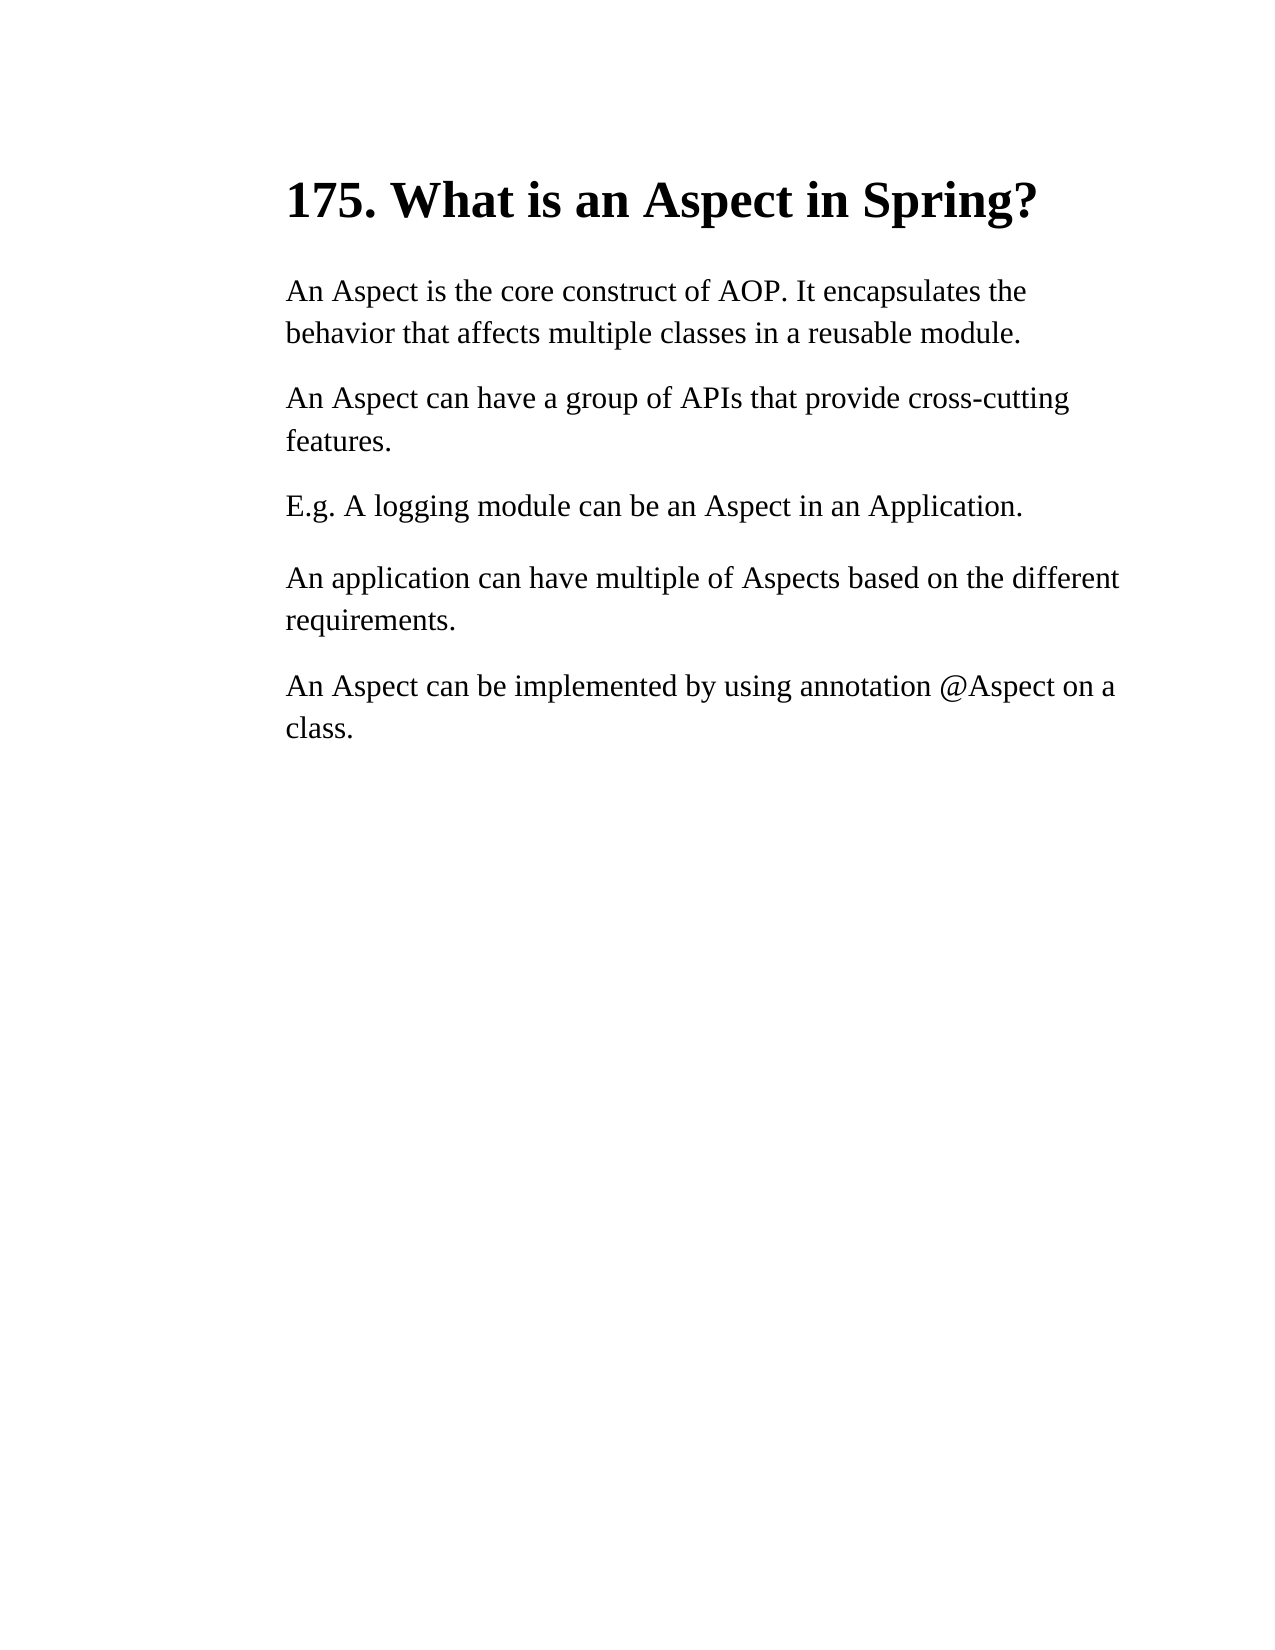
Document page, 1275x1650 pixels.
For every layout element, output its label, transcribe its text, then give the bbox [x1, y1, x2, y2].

text An Aspect can have a group of APIs that provide cross-cutting features. [285, 380, 1125, 458]
text An application can have multiple of Aspects based on the different requirements. [285, 559, 1125, 637]
text E.g. A logging module can be an Aspect in an Application. [285, 487, 1125, 523]
text 175. What is an Aspect in Spring? [285, 169, 1125, 229]
text An Aspect is the core construct of AOP. It encapsulates the behavior that affects multiple classes in a reusable module. [285, 272, 1125, 350]
text An Aspect can be implemented by using annotation @Aspect on a class. [285, 667, 1125, 745]
